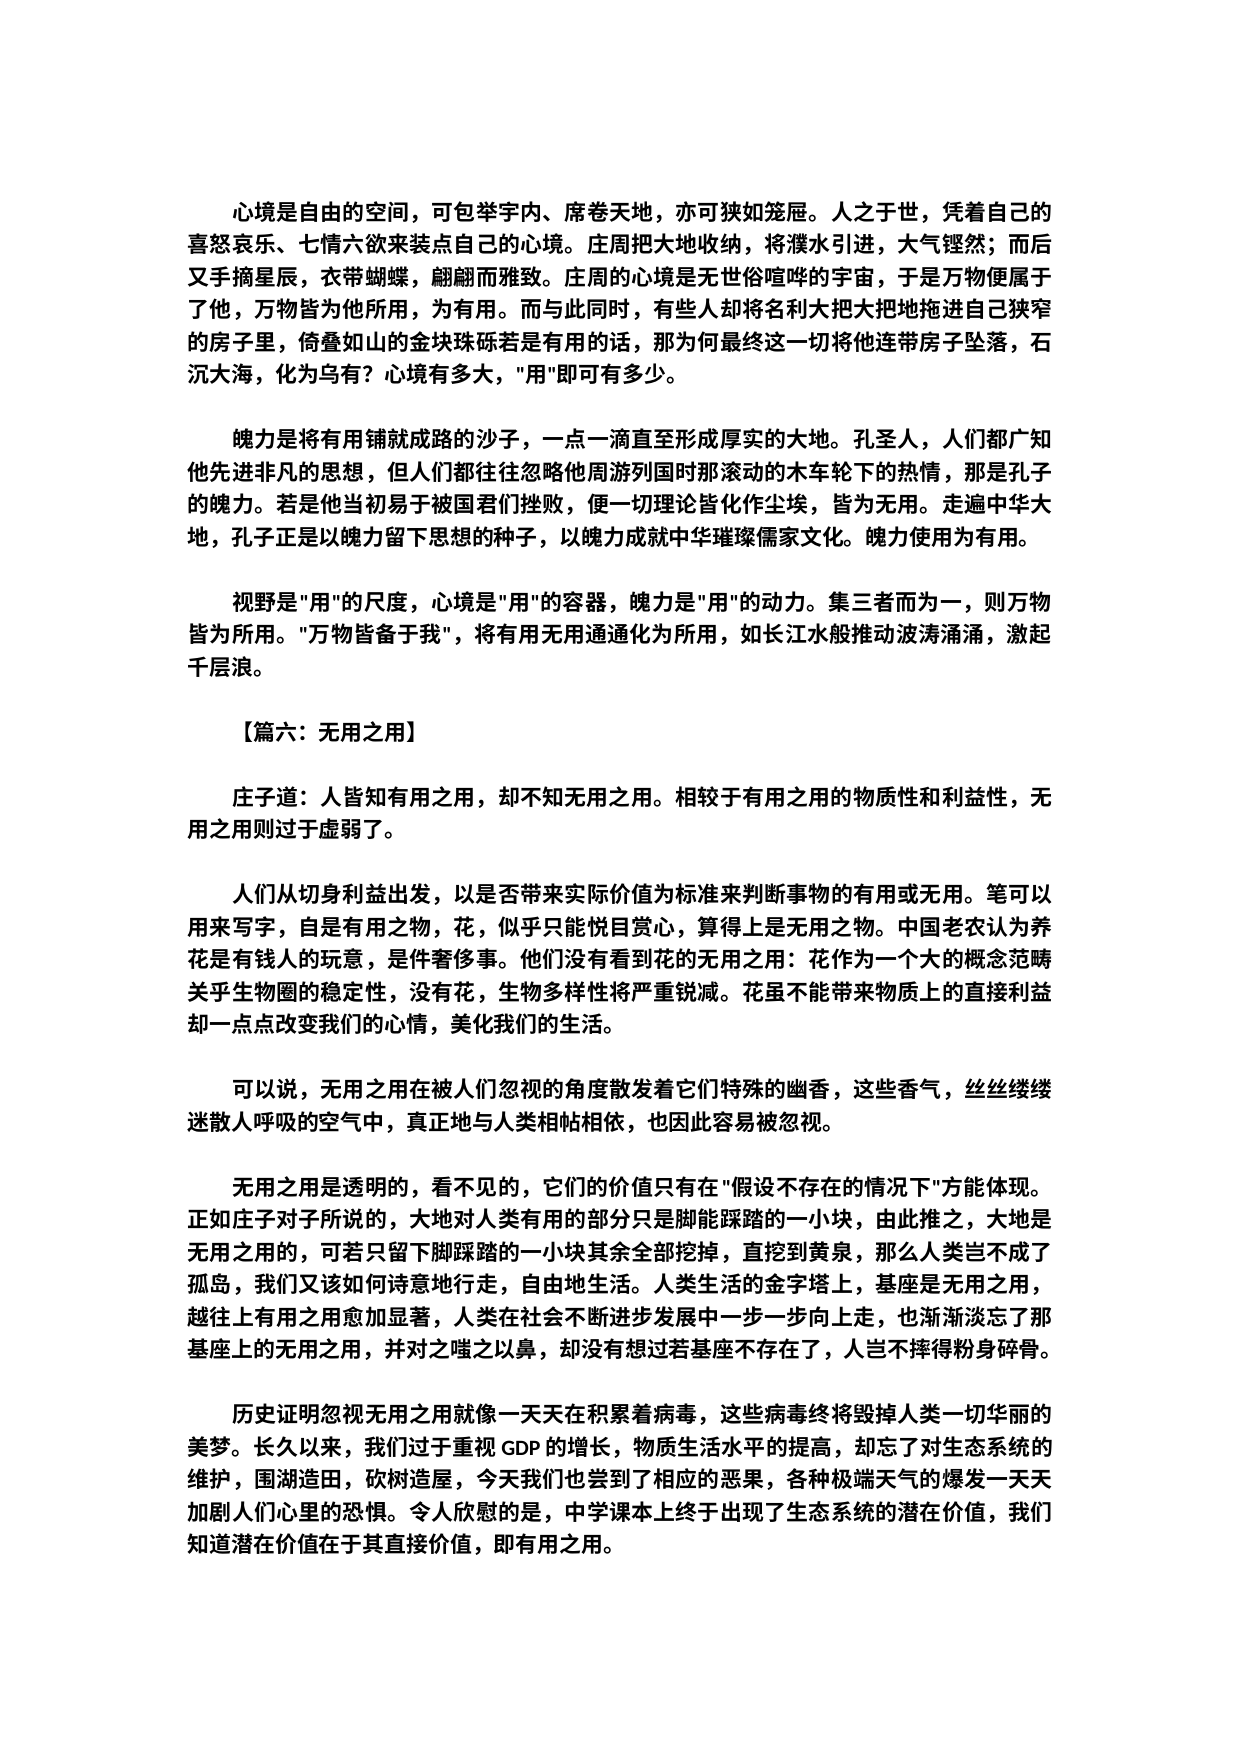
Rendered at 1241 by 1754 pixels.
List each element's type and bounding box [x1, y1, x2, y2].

text [187, 162, 1053, 1559]
